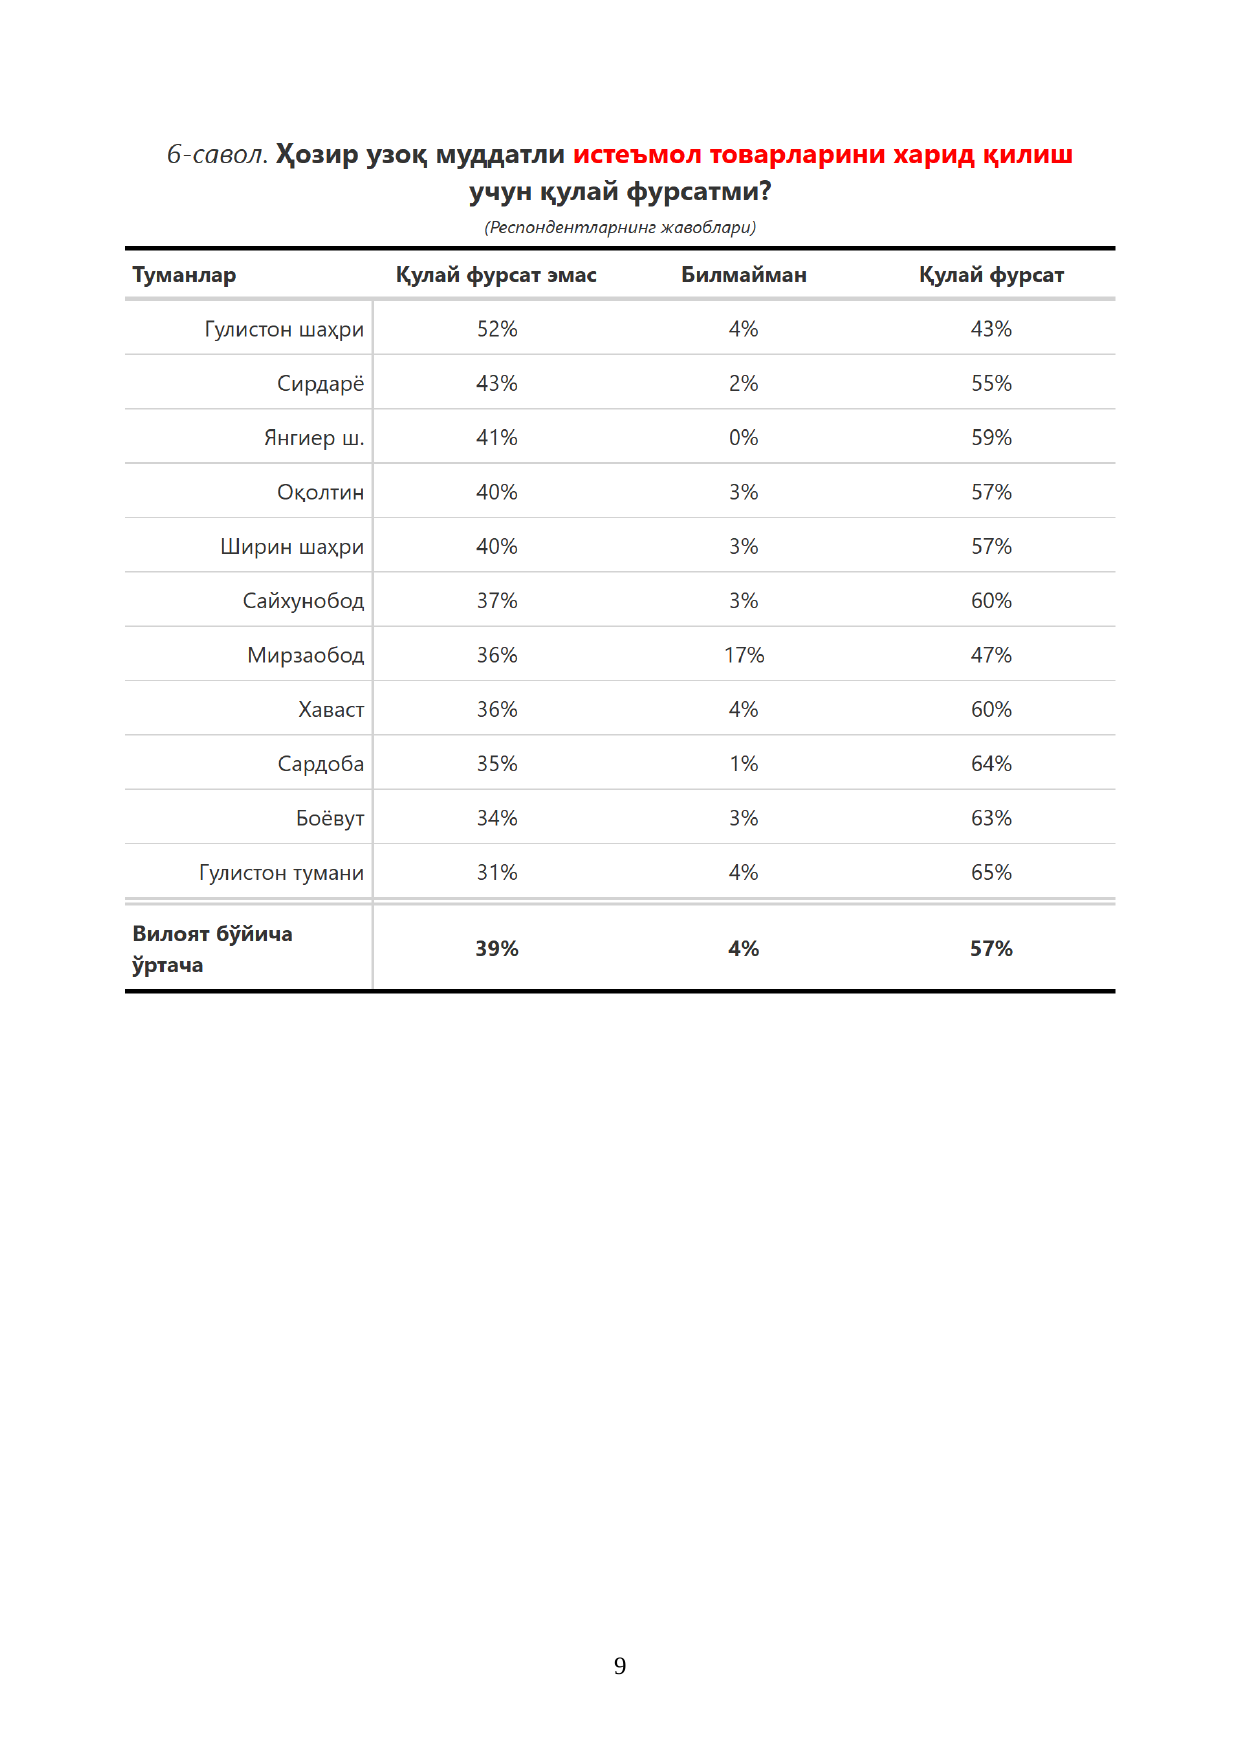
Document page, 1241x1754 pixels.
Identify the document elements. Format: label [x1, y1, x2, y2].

picture [118, 118, 1122, 1000]
